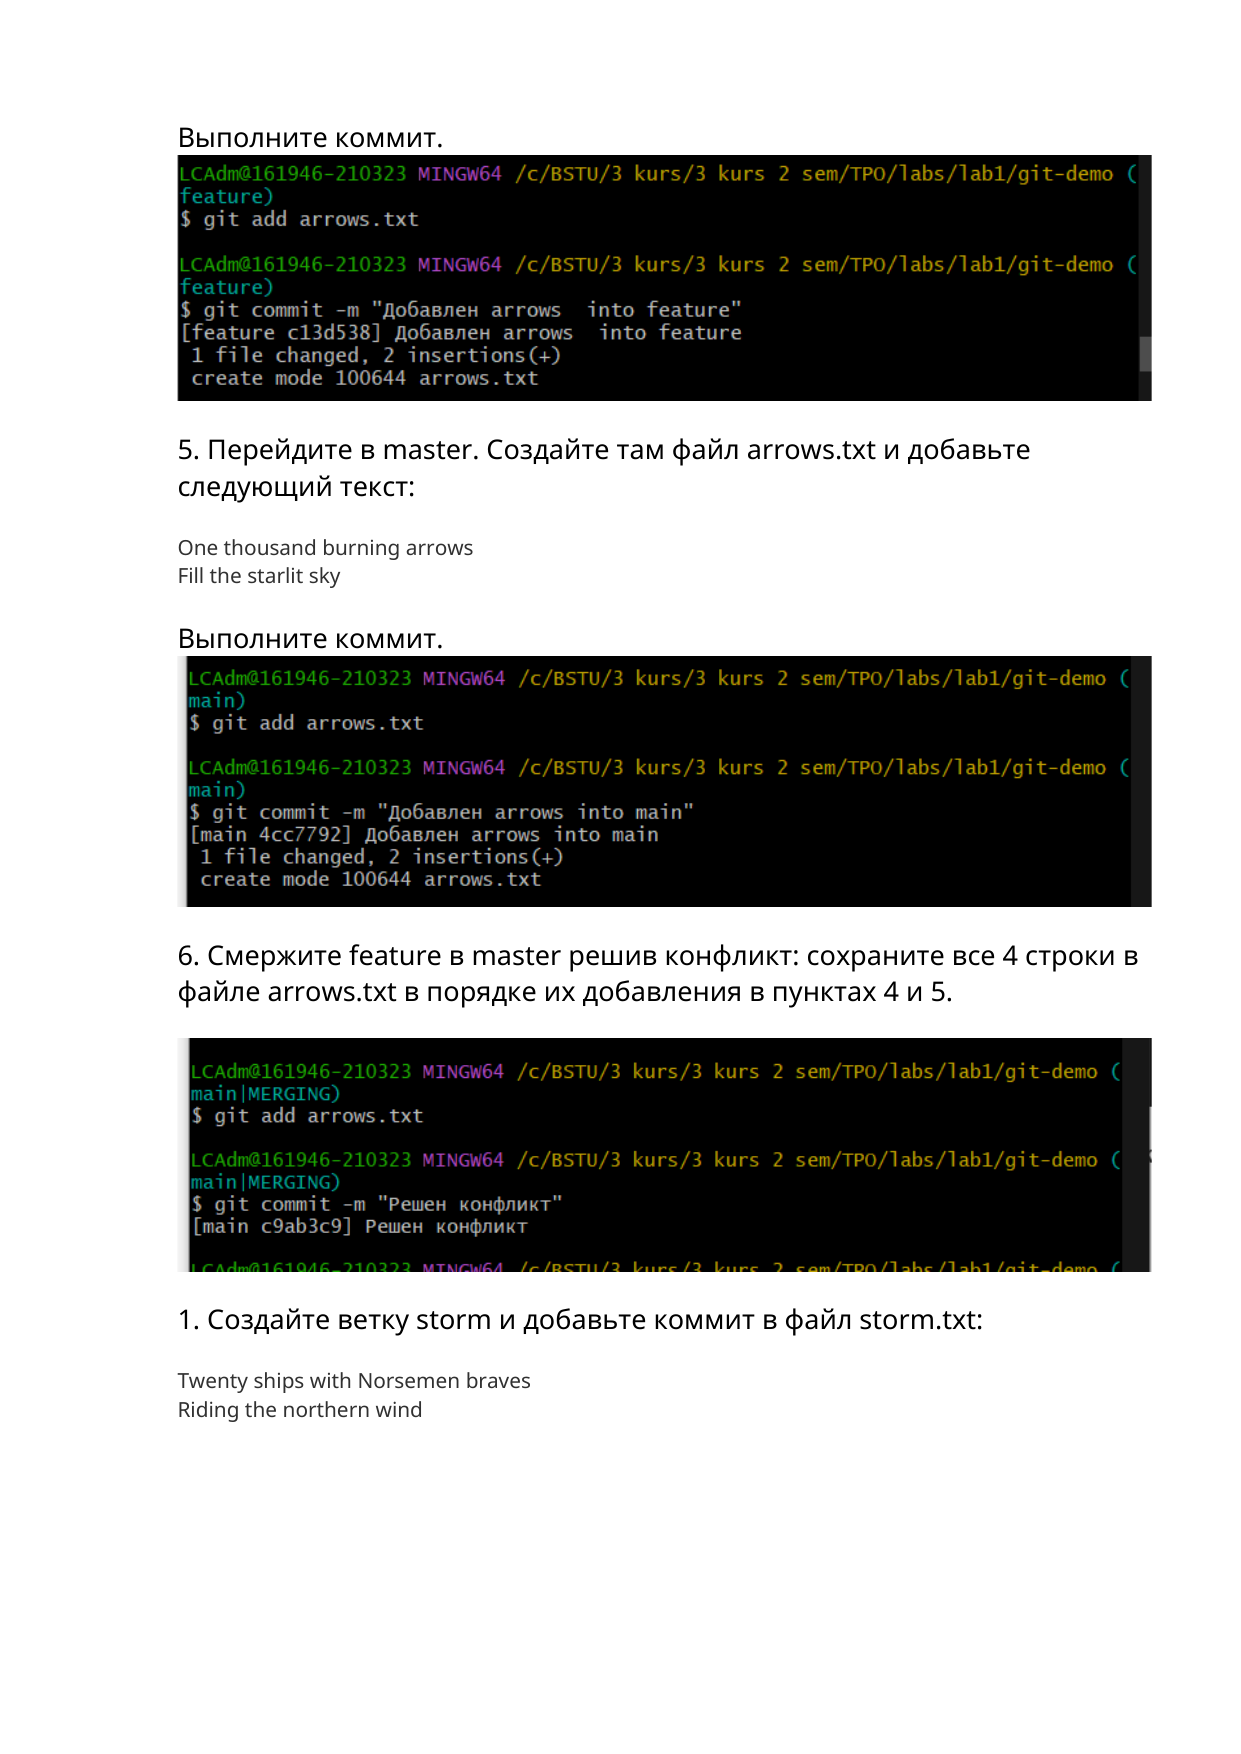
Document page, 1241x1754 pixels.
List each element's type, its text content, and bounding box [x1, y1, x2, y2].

text Выполните коммит. [177, 619, 1152, 656]
text 5. Перейдите в master. Создайте там файл arrows.txt и добавьте следующий текст: [177, 430, 1152, 504]
picture [177, 656, 1152, 907]
picture [177, 155, 1152, 401]
text Twenty ships with Norsemen braves Riding the northern wind [177, 1366, 1152, 1423]
picture [177, 1038, 1152, 1272]
text Выполните коммит. [177, 118, 1152, 155]
text 6. Смержите feature в master решив конфликт: сохраните все 4 строки в файле arrows.txt в порядке их добавления в пунктах 4 и 5. [177, 936, 1152, 1010]
text One thousand burning arrows Fill the starlit sky [177, 533, 1152, 590]
text 1. Создайте ветку storm и добавьте коммит в файл storm.txt: [177, 1300, 1152, 1337]
